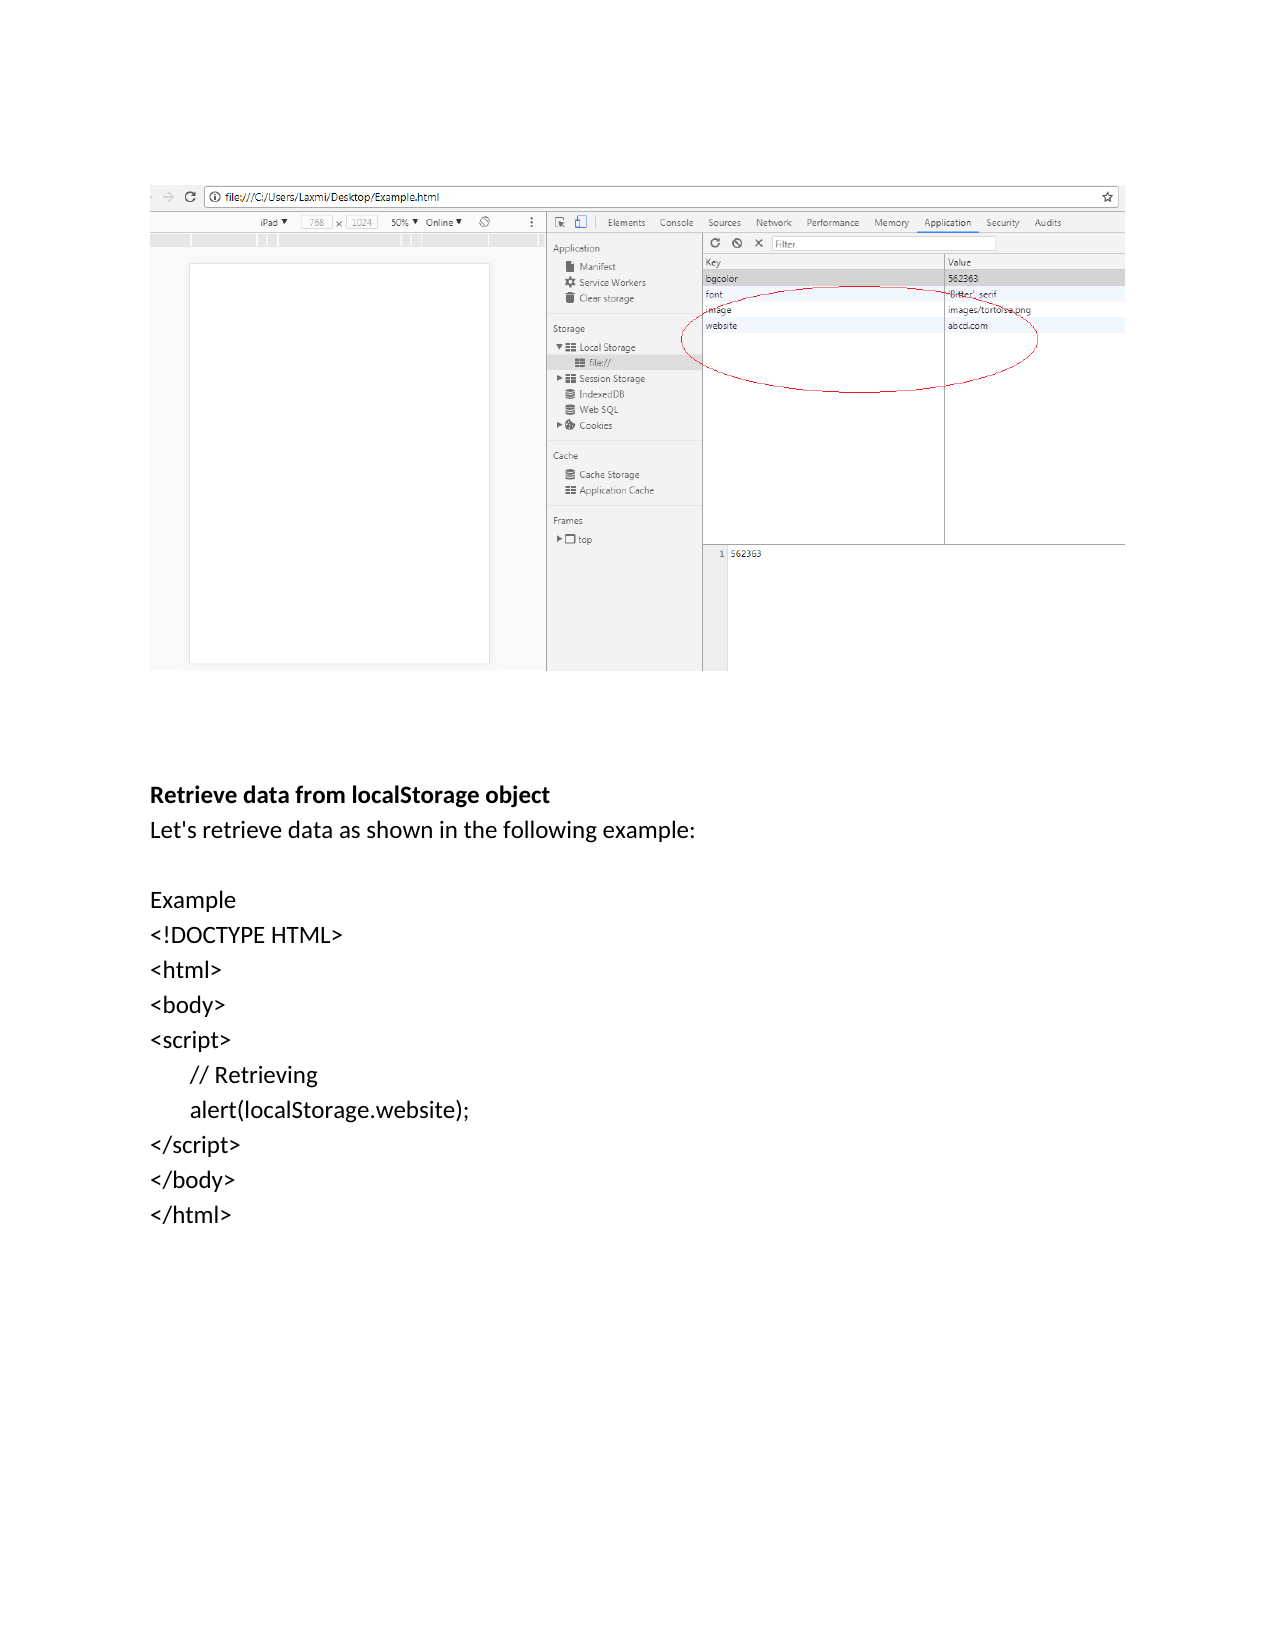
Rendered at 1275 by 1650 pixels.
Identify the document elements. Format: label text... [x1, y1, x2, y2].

text </body> [150, 1165, 1125, 1195]
text <script> [150, 1025, 1125, 1055]
text Retrieve data from localStorage object [150, 780, 1125, 810]
text <!DOCTYPE HTML> [150, 920, 1125, 950]
text </script> [150, 1130, 1125, 1160]
text <body> [150, 990, 1125, 1020]
text alert(localStorage.website); [150, 1095, 1125, 1125]
text // Retrieving [150, 1060, 1125, 1090]
text Let's retrieve data as shown in the following example: [150, 815, 1125, 845]
text Example [150, 885, 1125, 915]
picture [150, 185, 1125, 671]
text </html> [150, 1200, 1125, 1230]
text <html> [150, 955, 1125, 985]
